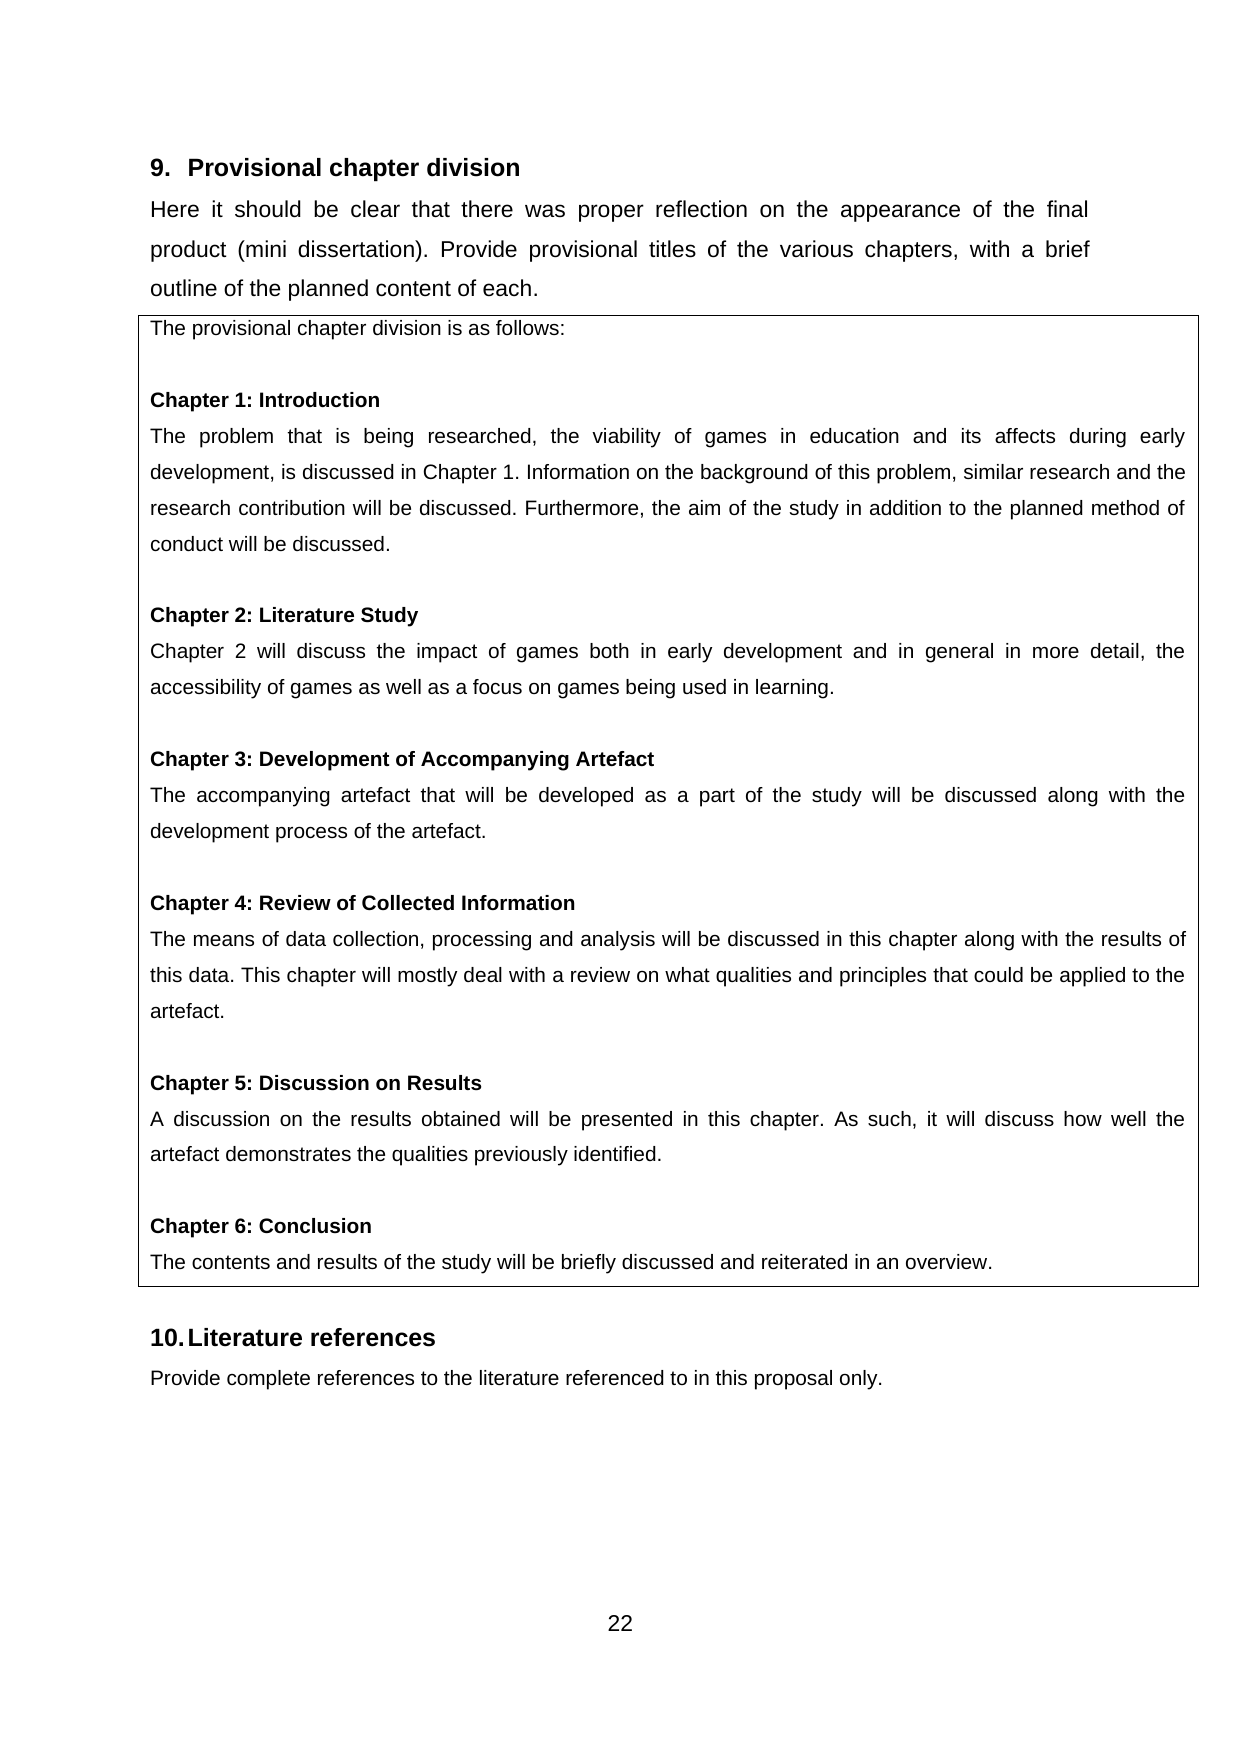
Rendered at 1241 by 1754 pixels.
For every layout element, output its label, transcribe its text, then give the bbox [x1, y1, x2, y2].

text Provide complete references to the literature referenced to in this proposal only. [150, 1366, 1090, 1390]
list Provisional chapter division [150, 153, 1090, 182]
list Literature references [150, 1323, 1090, 1352]
text Here it should be clear that there was proper reflection on the appearance of the final product (mini dissertation). Provide provisional titles of the various chapters, with a brief outline of the planned content of each. [150, 196, 1090, 302]
table_header The provisional chapter division is as follows: Chapter 1: Introduction The problem that is being researched, the viability of games in education and its affects during early development, is discussed in Chapter 1. Information on the background of this problem, similar research and the research contribution will be discussed. Furthermore, the aim of the study in addition to the planned method of conduct will be discussed. Chapter 2: Literature Study Chapter 2 will discuss the impact of games both in early development and in general in more detail, the accessibility of games as well as a focus on games being used in learning. Chapter 3: Development of Accompanying Artefact The accompanying artefact that will be developed as a part of the study will be discussed along with the development process of the artefact. Chapter 4: Review of Collected Information The means of data collection, processing and analysis will be discussed in this chapter along with the results of this data. This chapter will mostly deal with a review on what qualities and principles that could be applied to the artefact. Chapter 5: Discussion on Results A discussion on the results obtained will be presented in this chapter. As such, it will discuss how well the artefact demonstrates the qualities previously identified. Chapter 6: Conclusion The contents and results of the study will be briefly discussed and reiterated in an overview. [139, 316, 1198, 1286]
